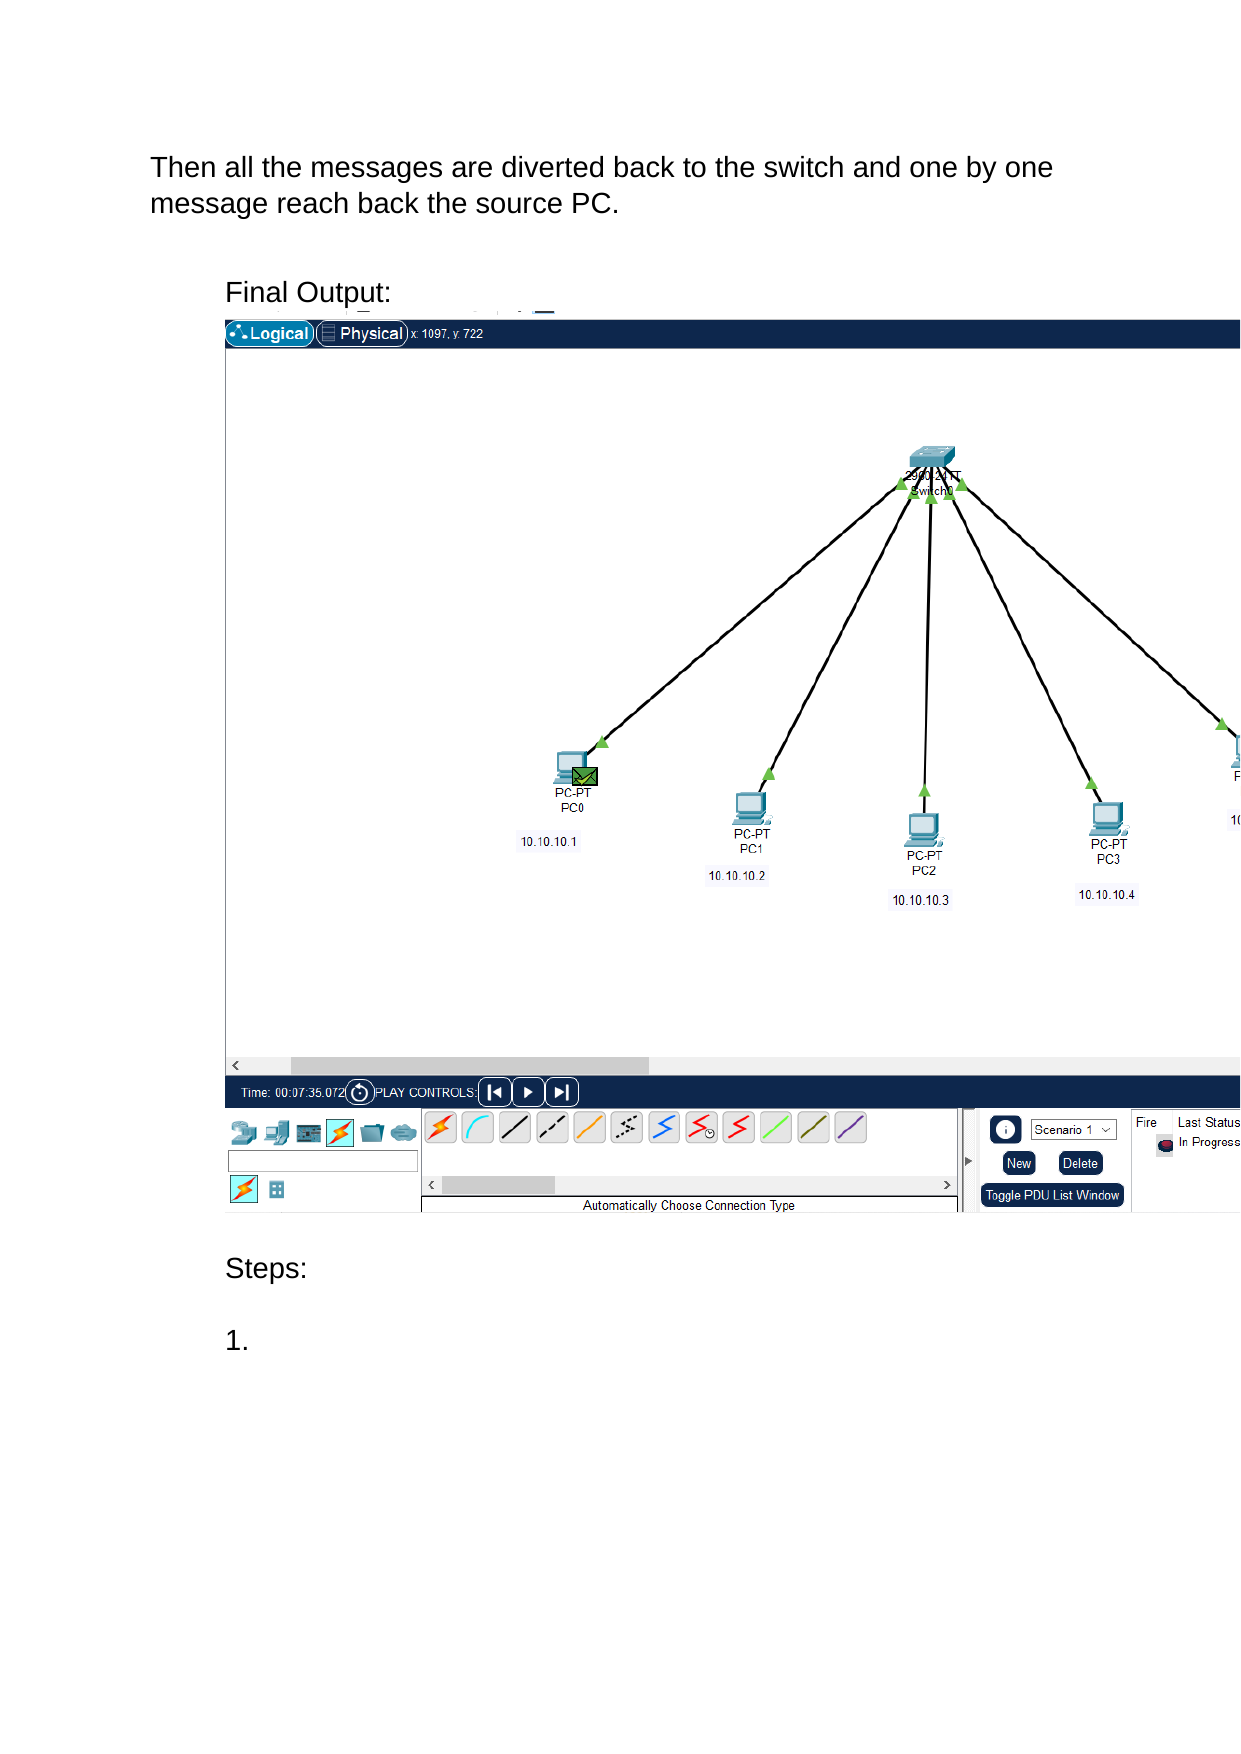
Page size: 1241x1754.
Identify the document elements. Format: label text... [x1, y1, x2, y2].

list Final Output: [225, 275, 1090, 309]
text Then all the messages are diverted back to the switch and one by one message reach back the source PC. [150, 150, 1090, 220]
picture [225, 311, 1241, 1213]
list Steps: [225, 1251, 1090, 1284]
